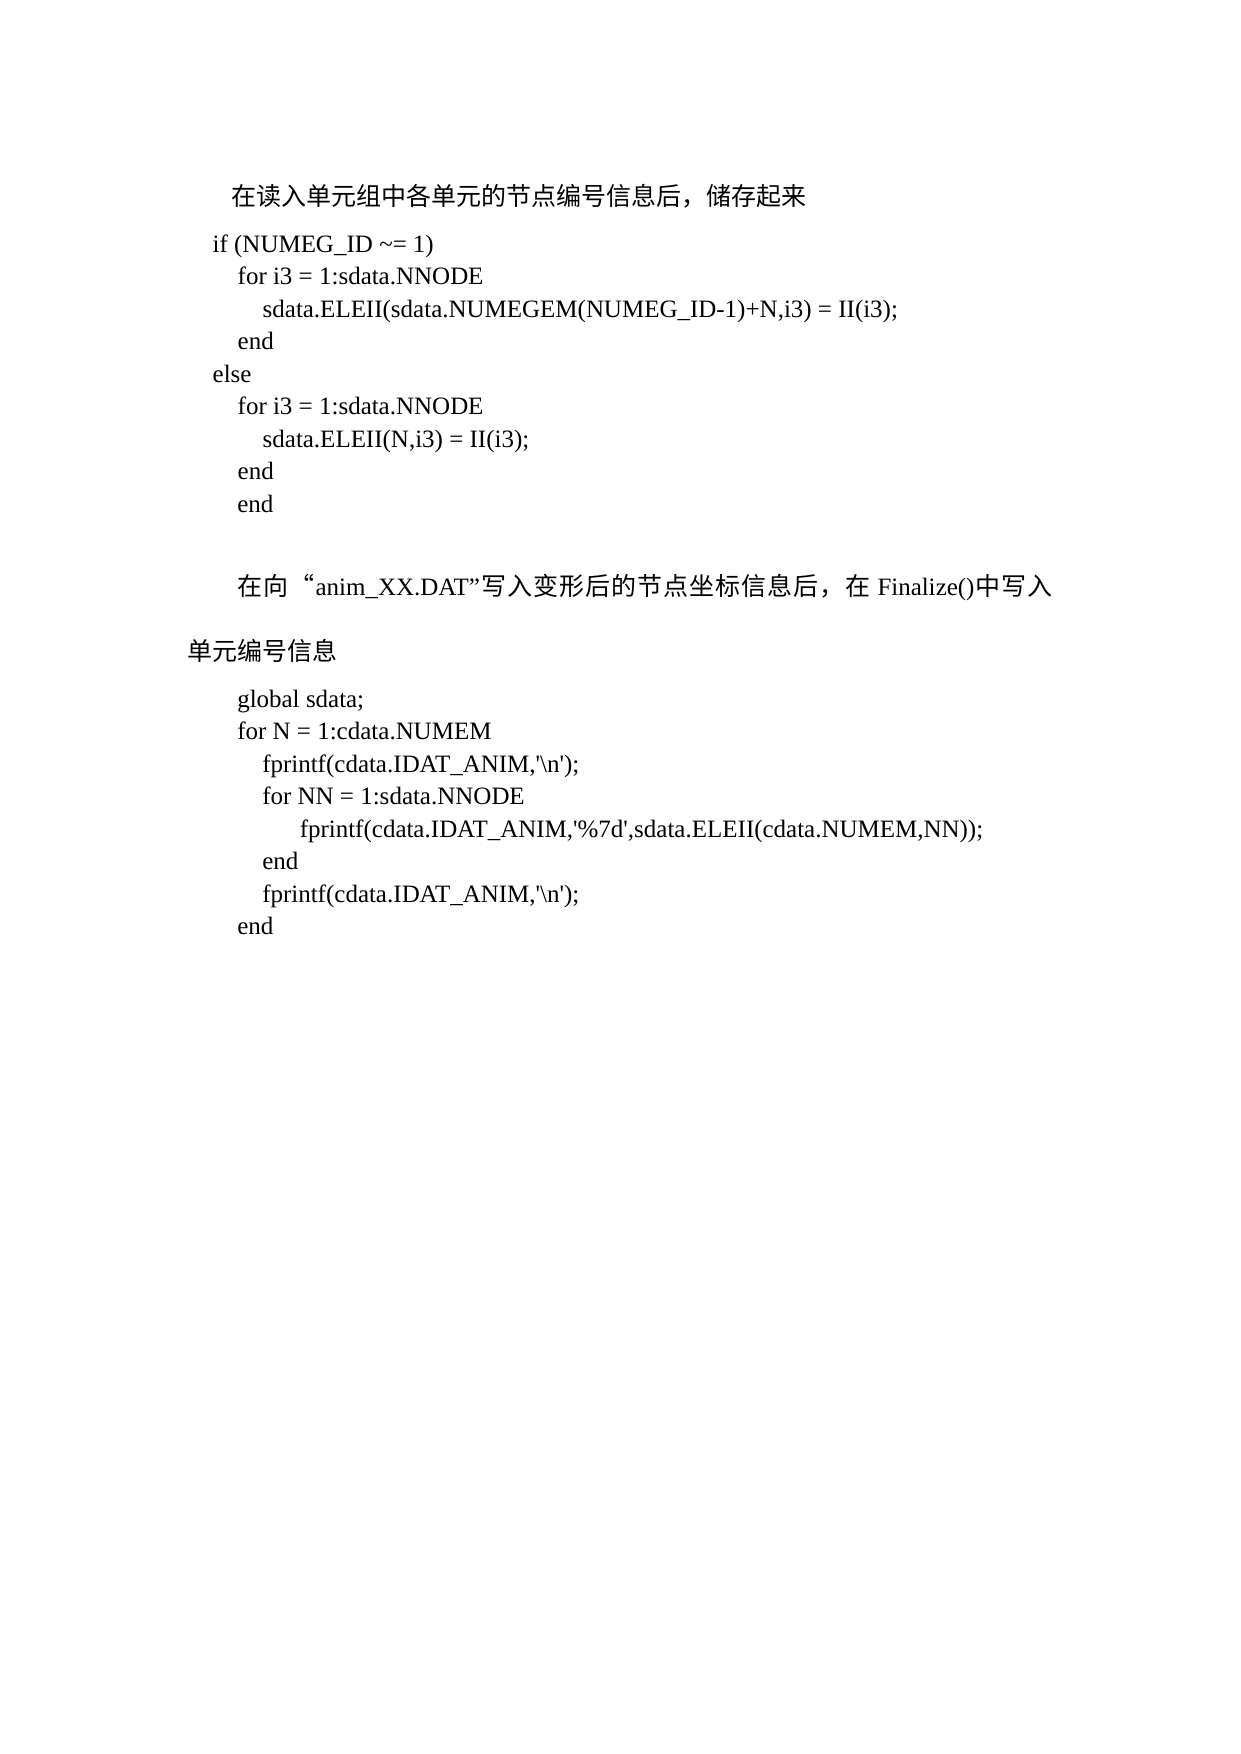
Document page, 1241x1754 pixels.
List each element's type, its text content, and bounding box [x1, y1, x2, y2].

text end [187, 487, 1053, 519]
text for NN = 1:sdata.NNODE [187, 779, 1053, 812]
text else [187, 357, 1053, 389]
text global sdata; [187, 682, 1053, 714]
text sdata.ELEII(sdata.NUMEGEM(NUMEG_ID-1)+N,i3) = II(i3); [187, 292, 1053, 324]
text 在读入单元组中各单元的节点编号信息后，储存起来 [187, 162, 1053, 227]
text sdata.ELEII(N,i3) = II(i3); [187, 422, 1053, 454]
text for N = 1:cdata.NUMEM [187, 714, 1053, 747]
text end [187, 324, 1053, 357]
text end [187, 454, 1053, 487]
text for i3 = 1:sdata.NNODE [187, 259, 1053, 292]
text fprintf(cdata.IDAT_ANIM,'\n'); [187, 877, 1053, 909]
text end [187, 844, 1053, 877]
text for i3 = 1:sdata.NNODE [187, 389, 1053, 422]
text fprintf(cdata.IDAT_ANIM,'%7d',sdata.ELEII(cdata.NUMEM,NN)); [187, 812, 1053, 844]
text end [187, 909, 1053, 942]
text fprintf(cdata.IDAT_ANIM,'\n'); [187, 747, 1053, 779]
text if (NUMEG_ID ~= 1) [187, 227, 1053, 259]
text 在向“anim_XX.DAT”写入变形后的节点坐标信息后，在Finalize()中写入单元编号信息 [187, 552, 1053, 682]
